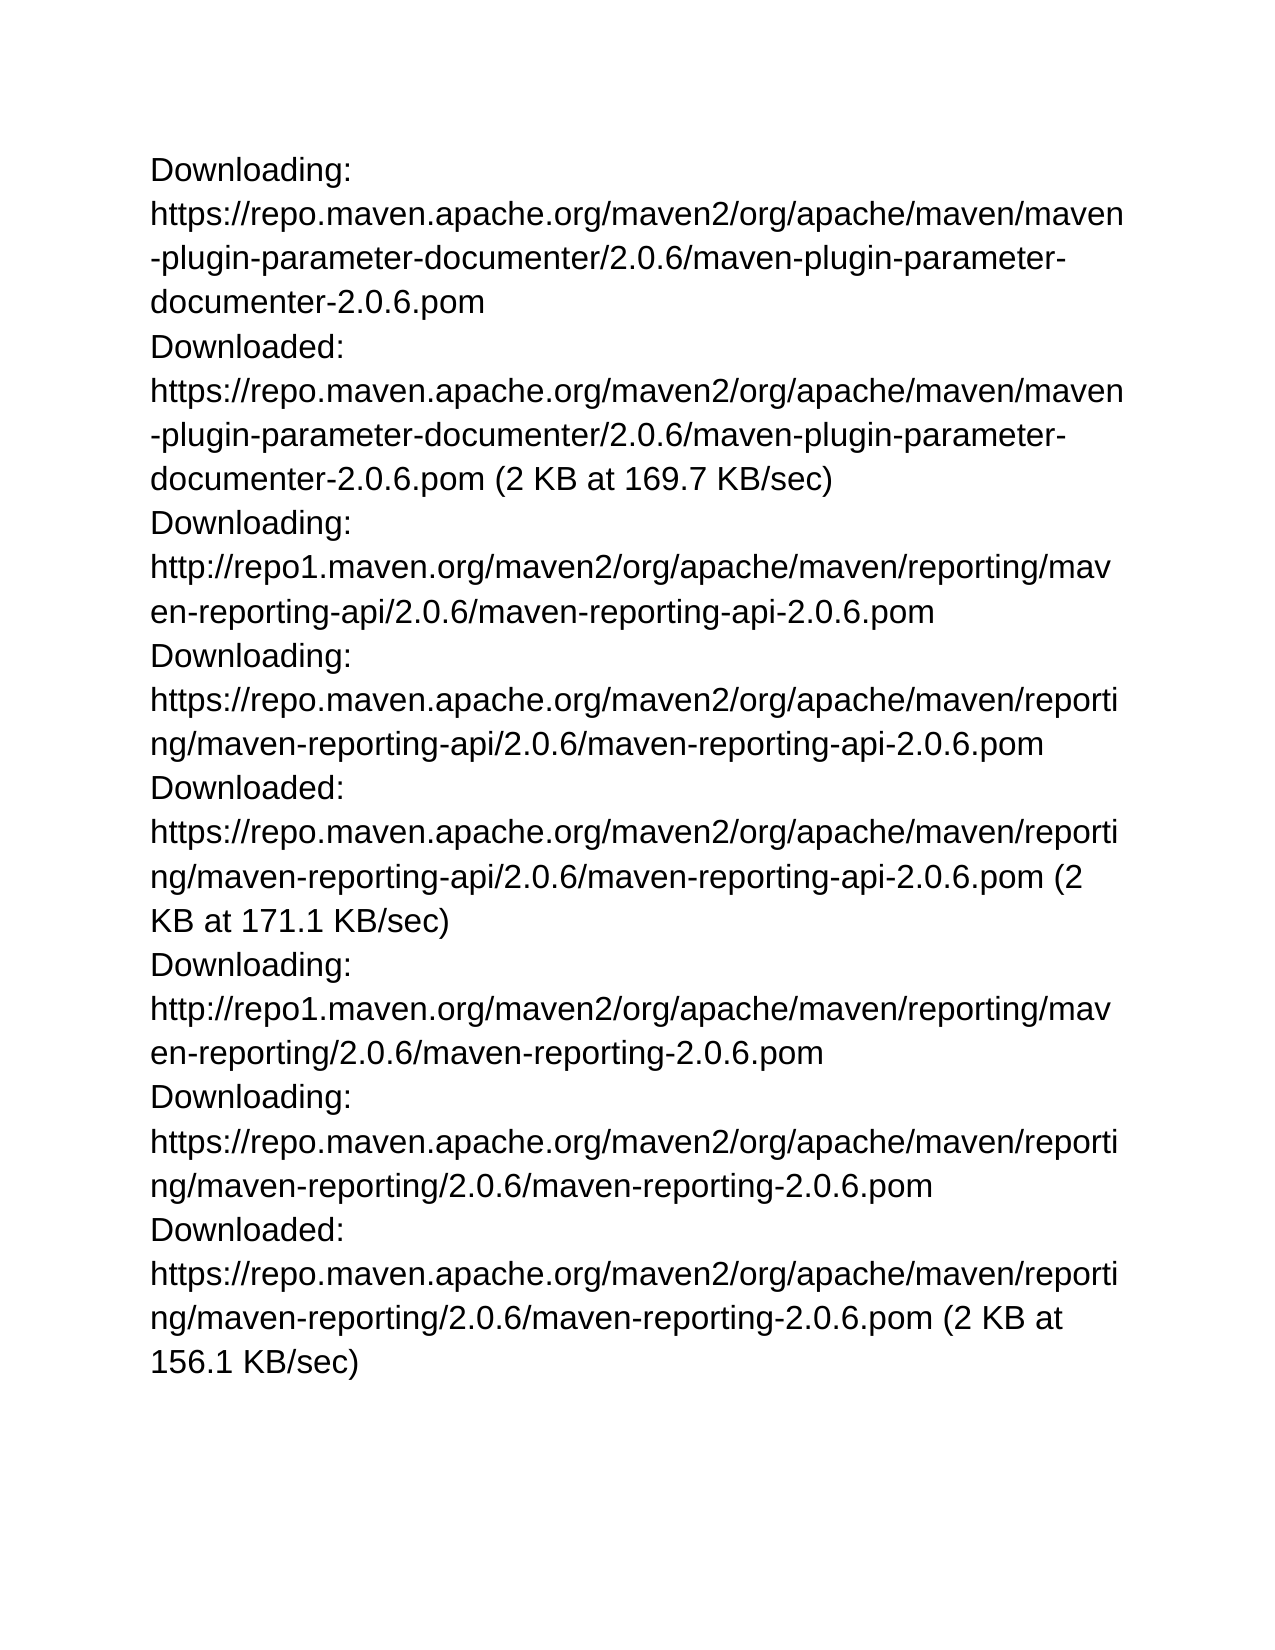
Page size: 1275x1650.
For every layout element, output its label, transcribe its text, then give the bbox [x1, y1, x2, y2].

text Downloaded: https://repo.maven.apache.org/maven2/org/apache/maven/reporting/maven-reporting/2.0.6/maven-reporting-2.0.6.pom (2 KB at 156.1 KB/sec) [150, 1210, 1125, 1381]
text Downloaded: https://repo.maven.apache.org/maven2/org/apache/maven/reporting/maven-reporting-api/2.0.6/maven-reporting-api-2.0.6.pom (2 KB at 171.1 KB/sec) [150, 768, 1125, 939]
text Downloading: https://repo.maven.apache.org/maven2/org/apache/maven/reporting/maven-reporting-api/2.0.6/maven-reporting-api-2.0.6.pom [150, 636, 1125, 763]
text Downloading: https://repo.maven.apache.org/maven2/org/apache/maven/reporting/maven-reporting/2.0.6/maven-reporting-2.0.6.pom [150, 1077, 1125, 1204]
text Downloaded: https://repo.maven.apache.org/maven2/org/apache/maven/maven-plugin-parameter-documenter/2.0.6/maven-plugin-parameter-documenter-2.0.6.pom (2 KB at 169.7 KB/sec) [150, 327, 1125, 498]
text Downloading: http://repo1.maven.org/maven2/org/apache/maven/reporting/maven-reporting-api/2.0.6/maven-reporting-api-2.0.6.pom [150, 503, 1125, 630]
text Downloading: https://repo.maven.apache.org/maven2/org/apache/maven/maven-plugin-parameter-documenter/2.0.6/maven-plugin-parameter-documenter-2.0.6.pom [150, 150, 1125, 321]
text Downloading: http://repo1.maven.org/maven2/org/apache/maven/reporting/maven-reporting/2.0.6/maven-reporting-2.0.6.pom [150, 945, 1125, 1072]
